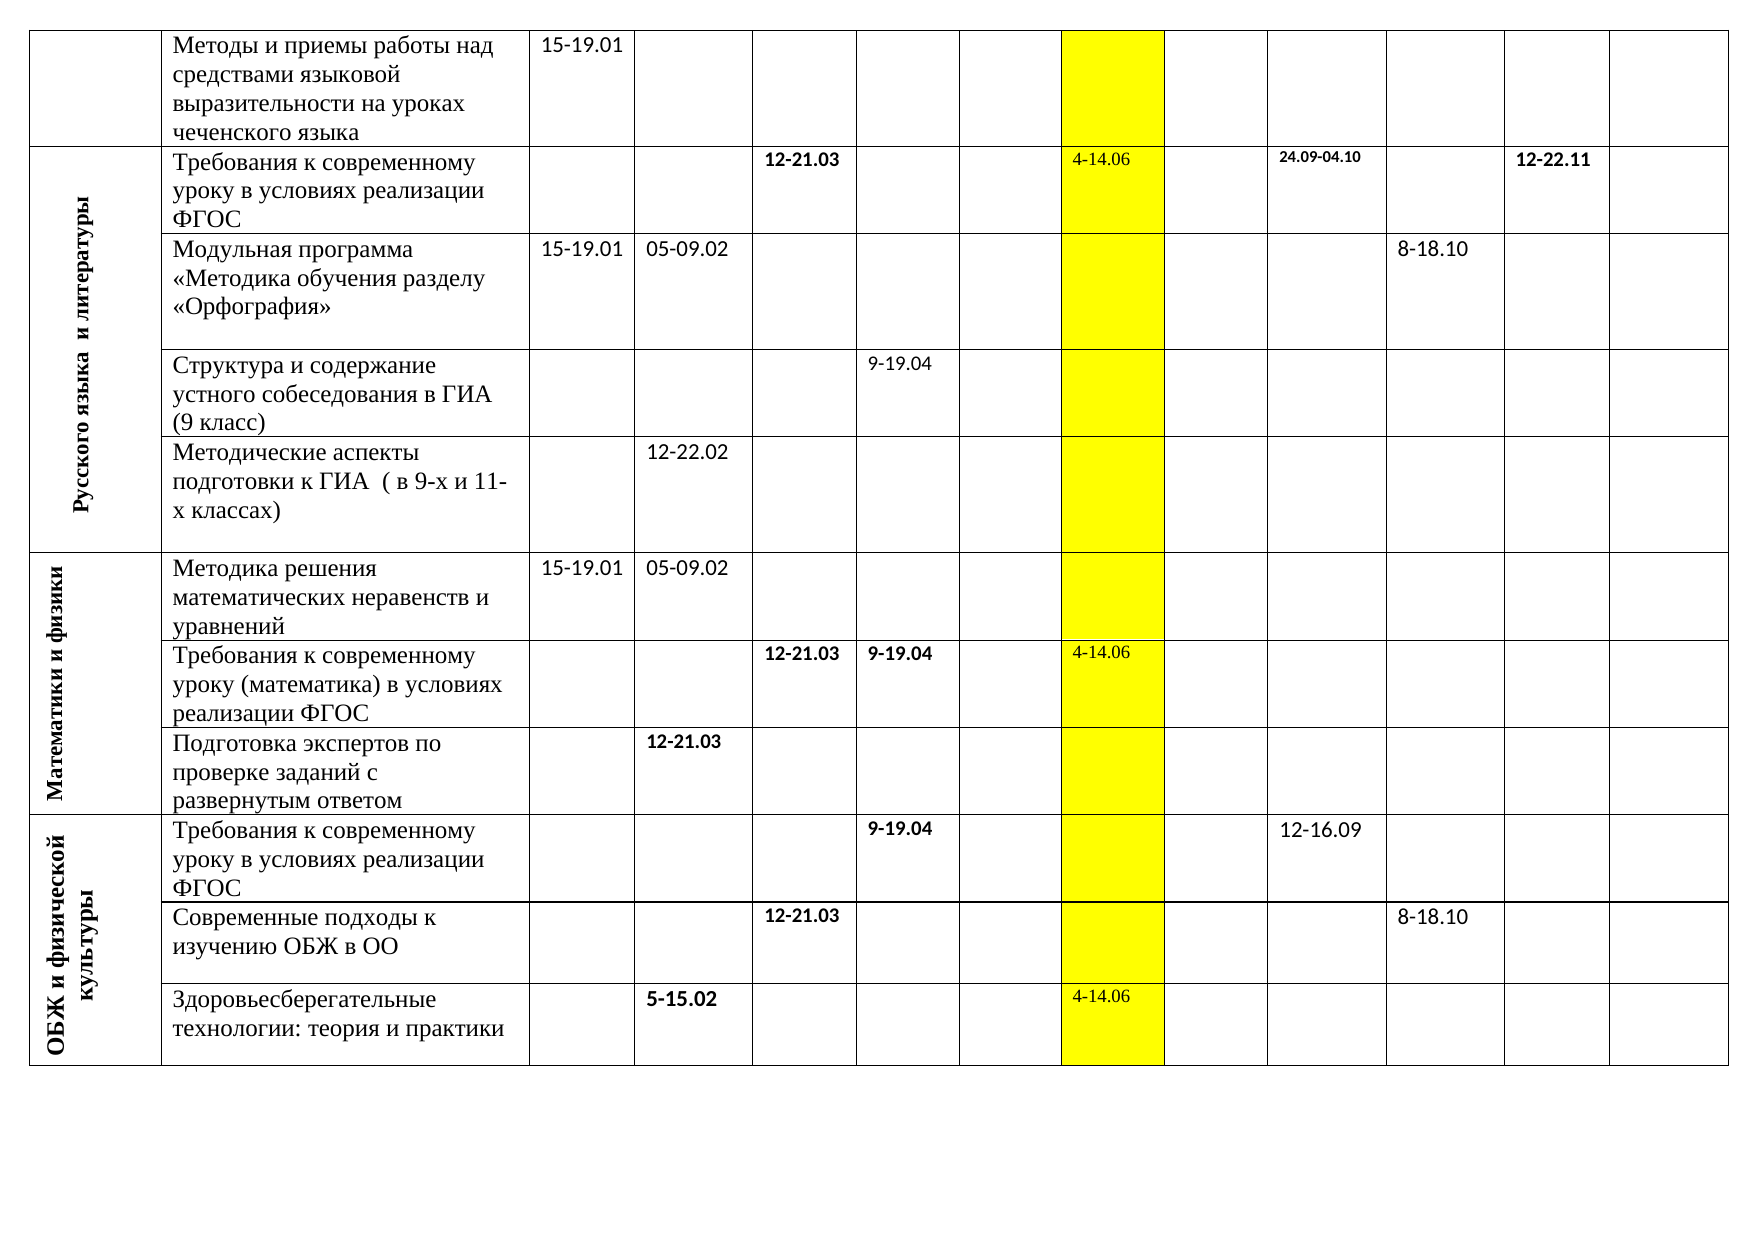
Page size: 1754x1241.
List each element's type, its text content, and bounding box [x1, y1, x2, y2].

table_cell [1062, 31, 1164, 146]
table_cell 12-21.03 [753, 147, 856, 233]
table_cell [857, 437, 959, 552]
table_cell 12-22.11 [1505, 147, 1609, 233]
table_cell [1268, 728, 1386, 814]
table_cell [530, 437, 634, 552]
table_cell [1505, 553, 1609, 639]
table_cell [960, 815, 1061, 901]
table_cell [1268, 903, 1386, 983]
table_cell [1268, 437, 1386, 552]
table_cell [1610, 234, 1728, 349]
table_cell [1062, 553, 1164, 639]
table_cell [1165, 147, 1267, 233]
table_cell [857, 147, 959, 233]
table_cell [753, 31, 856, 146]
table_cell [1610, 437, 1728, 552]
table_cell [1165, 234, 1267, 349]
table_cell Методы и приемы работы над средствами языковой выразительности на уроках чеченского языка [162, 31, 529, 146]
table_cell [635, 147, 752, 233]
table_cell [857, 984, 959, 1065]
table_cell Русского языка и литературы [30, 147, 161, 552]
table_cell [857, 234, 959, 349]
table_cell Требования к современному уроку (математика) в условиях реализации ФГОС [162, 641, 529, 727]
table_cell 9-19.04 [857, 815, 959, 901]
table_cell [753, 984, 856, 1065]
table_cell 05-09.02 [635, 553, 752, 639]
table_cell [1268, 553, 1386, 639]
table_cell [530, 641, 634, 727]
table_cell [1610, 984, 1728, 1065]
table_cell [1610, 641, 1728, 727]
table_cell [960, 31, 1061, 146]
table_cell [753, 234, 856, 349]
table_cell [1062, 437, 1164, 552]
table_cell [635, 641, 752, 727]
table_cell [1505, 437, 1609, 552]
table_cell [1387, 641, 1504, 727]
table_cell [530, 815, 634, 901]
table_cell [635, 31, 752, 146]
table_cell Методические аспекты подготовки к ГИА ( в 9-х и 11-х классах) [162, 437, 529, 552]
table_cell 5-15.02 [635, 984, 752, 1065]
table_cell Модульная программа «Методика обучения разделу «Орфография» [162, 234, 529, 349]
table_cell [1505, 350, 1609, 436]
table_cell [635, 350, 752, 436]
table_cell Здоровьесберегательные технологии: теория и практики [162, 984, 529, 1065]
table_cell [753, 815, 856, 901]
table_cell [1505, 903, 1609, 983]
table_cell 05-09.02 [635, 234, 752, 349]
table_cell [1062, 903, 1164, 983]
table_cell [960, 728, 1061, 814]
table_cell 12-22.02 [635, 437, 752, 552]
table_cell [1062, 728, 1164, 814]
table_cell [530, 350, 634, 436]
table_cell [530, 984, 634, 1065]
table_cell [1610, 728, 1728, 814]
table_cell [1610, 31, 1728, 146]
table_cell [1505, 728, 1609, 814]
table_cell 4-14.0604 [1062, 641, 1164, 727]
table_cell [530, 147, 634, 233]
table_cell [1387, 728, 1504, 814]
table_cell Методика решения математических неравенств и уравнений [162, 553, 529, 639]
table_cell [753, 728, 856, 814]
table_cell [857, 31, 959, 146]
table_cell 4-14.0604 [1062, 147, 1164, 233]
table_cell [530, 728, 634, 814]
table_cell [753, 437, 856, 552]
table_cell [1165, 553, 1267, 639]
table_cell [1505, 815, 1609, 901]
table_cell Математики и физики [30, 553, 161, 814]
table_cell [1505, 984, 1609, 1065]
table_cell [1387, 553, 1504, 639]
table_cell [530, 903, 634, 983]
table_cell Структура и содержание устного собеседования в ГИА (9 класс) [162, 350, 529, 436]
table_cell [1387, 31, 1504, 146]
table_cell Подготовка экспертов по проверке заданий с развернутым ответом [162, 728, 529, 814]
table_cell Требования к современному уроку в условиях реализации ФГОС [162, 815, 529, 901]
table_cell [1268, 31, 1386, 146]
table_cell [1387, 437, 1504, 552]
table_cell [960, 903, 1061, 983]
table_cell 9-19.04 [857, 350, 959, 436]
table_cell 4-14.0604 [1062, 984, 1164, 1065]
table_cell 9-19.04 [857, 641, 959, 727]
table_cell [1505, 31, 1609, 146]
table_cell 12-21.03 [635, 728, 752, 814]
table_cell [1165, 31, 1267, 146]
table_cell [1165, 815, 1267, 901]
table_cell 24.09-04.10 [1268, 147, 1386, 233]
table_cell [1165, 903, 1267, 983]
table_cell 12-21.03 [753, 903, 856, 983]
table_cell [1387, 147, 1504, 233]
table_cell ОБЖ и физической культуры [30, 815, 161, 1065]
table_cell [1165, 437, 1267, 552]
table_cell [1610, 815, 1728, 901]
table_cell [753, 350, 856, 436]
table_cell 8-18.10 [1387, 234, 1504, 349]
table_cell [1387, 350, 1504, 436]
table_cell [1165, 728, 1267, 814]
table_cell [1505, 641, 1609, 727]
table_cell 15-19.01 [530, 31, 634, 146]
table_cell [857, 553, 959, 639]
table_cell [1610, 553, 1728, 639]
table_cell [857, 903, 959, 983]
table_cell [1165, 641, 1267, 727]
table_cell [960, 984, 1061, 1065]
table_cell [1610, 147, 1728, 233]
table_cell [1062, 815, 1164, 901]
table_cell [1505, 234, 1609, 349]
table_cell 15-19.01 [530, 234, 634, 349]
table_cell [960, 553, 1061, 639]
table_cell [857, 728, 959, 814]
table_cell [1268, 350, 1386, 436]
table_cell [1268, 641, 1386, 727]
table_cell 12-21.03 [753, 641, 856, 727]
table_cell [1165, 984, 1267, 1065]
table_cell [1387, 984, 1504, 1065]
table_cell [1062, 234, 1164, 349]
table_cell [960, 147, 1061, 233]
table_cell 15-19.01 [530, 553, 634, 639]
table_cell [960, 350, 1061, 436]
table_cell [1268, 984, 1386, 1065]
table_cell [1387, 815, 1504, 901]
table_cell [1610, 903, 1728, 983]
table_cell [1610, 350, 1728, 436]
table_cell Современные подходы к изучению ОБЖ в ОО [162, 903, 529, 983]
table_cell [753, 553, 856, 639]
table_cell [960, 641, 1061, 727]
table_cell [960, 437, 1061, 552]
table_cell [635, 815, 752, 901]
table_cell [635, 903, 752, 983]
table_cell 8-18.10 [1387, 903, 1504, 983]
table_cell Требования к современному уроку в условиях реализации ФГОС [162, 147, 529, 233]
table_cell [1062, 350, 1164, 436]
table_cell [1165, 350, 1267, 436]
table_cell [960, 234, 1061, 349]
table_cell [1268, 234, 1386, 349]
table_cell 12-16.09 [1268, 815, 1386, 901]
